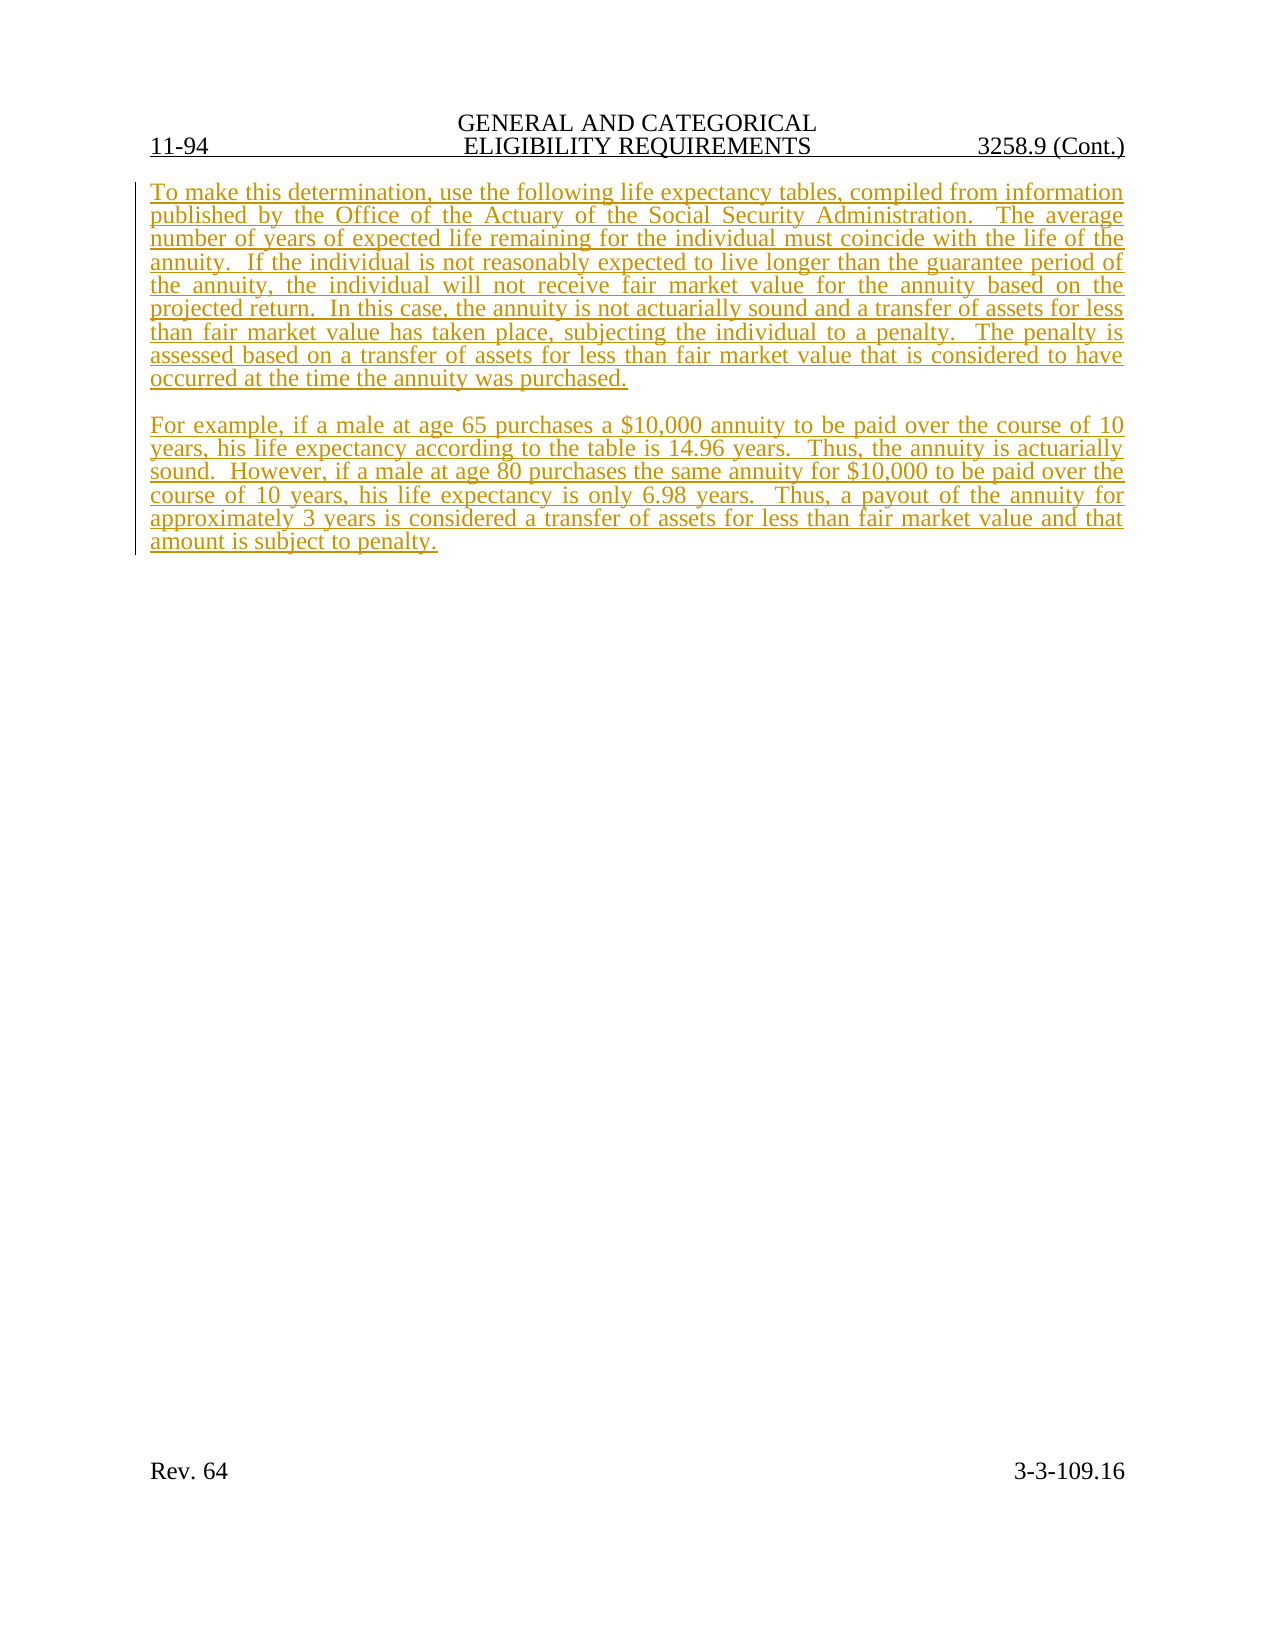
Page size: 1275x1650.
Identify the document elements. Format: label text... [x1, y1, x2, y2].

text Rev. 64 3-3-109.16 [150, 1461, 1125, 1484]
text 11-94 ELIGIBILITY REQUIREMENTS 3258.9 (Cont.) [150, 136, 1125, 156]
text GENERAL AND CATEGORICAL [150, 112, 1125, 136]
